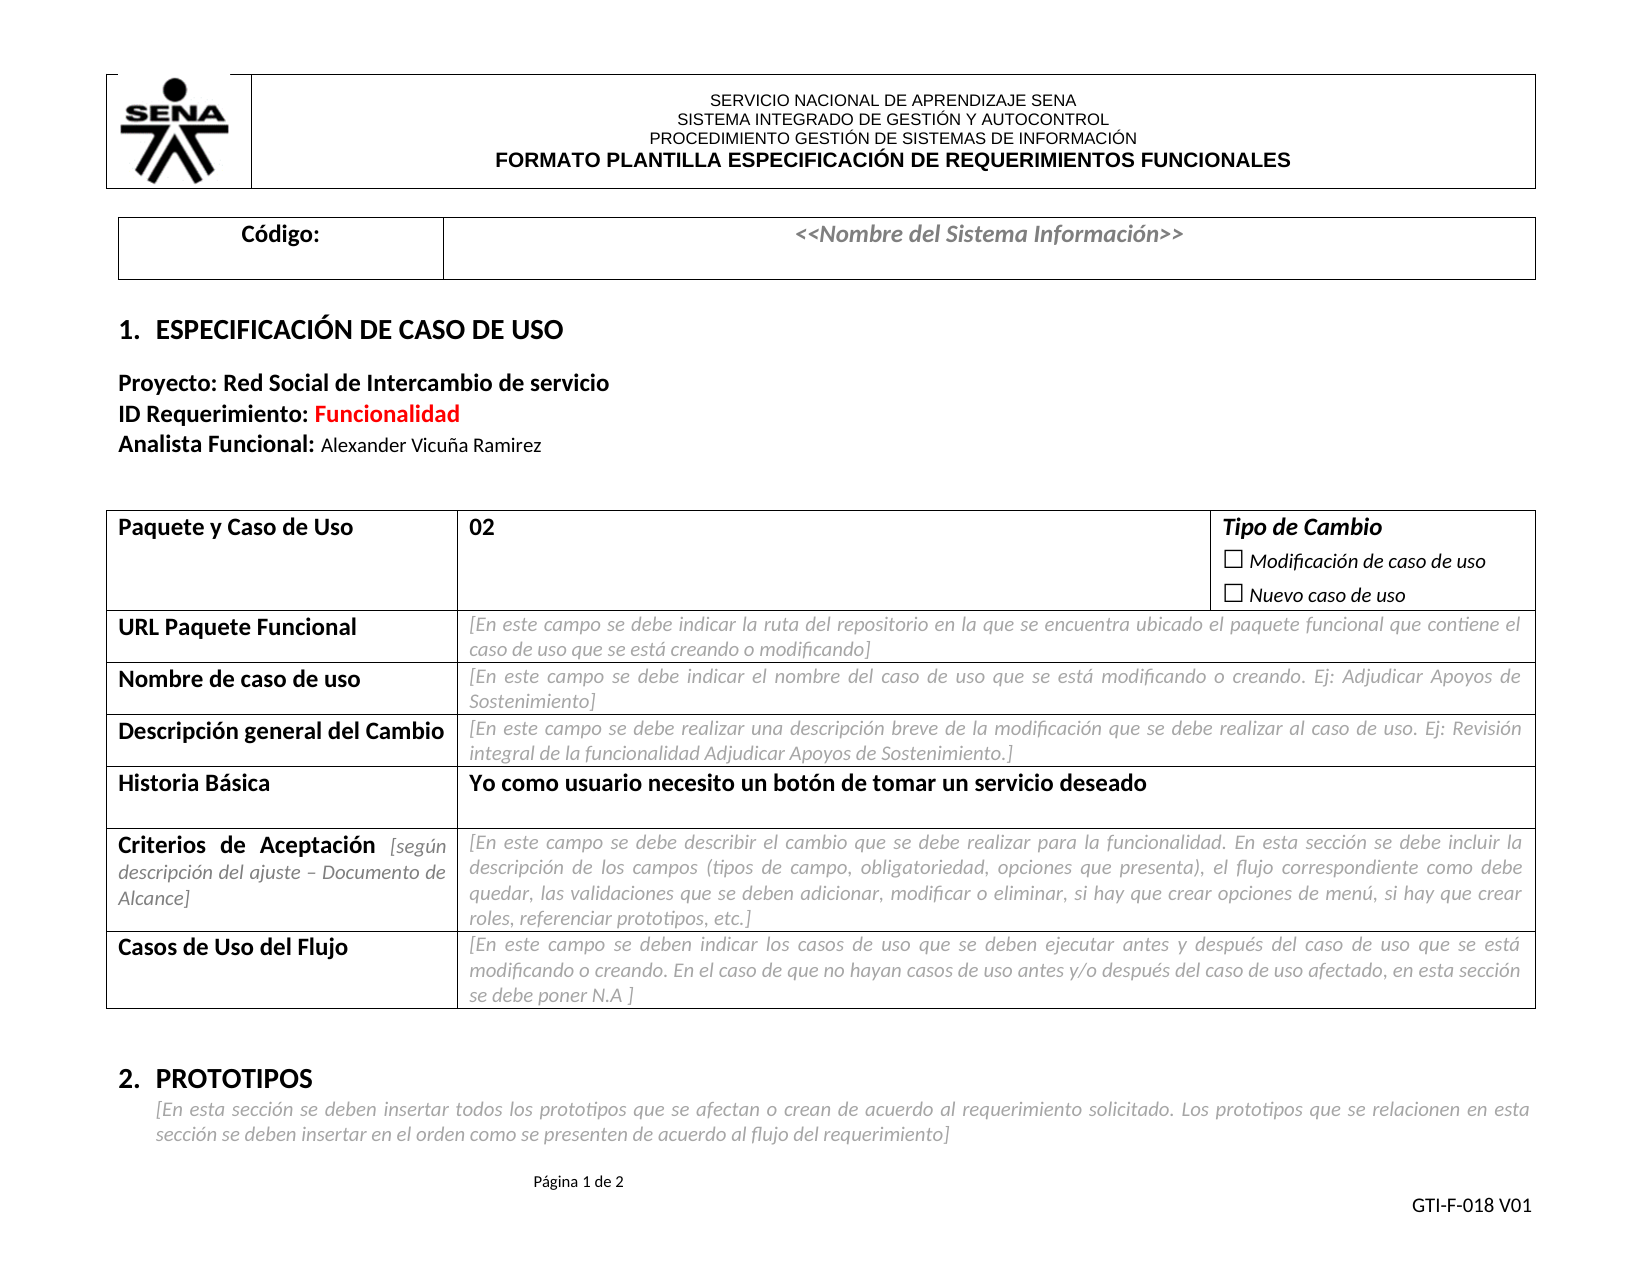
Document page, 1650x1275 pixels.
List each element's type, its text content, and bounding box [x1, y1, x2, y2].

table_cell Yo como usuario necesito un botón de tomar un servicio deseado [458, 767, 1535, 828]
text Analista Funcional: Alexander Vicuña Ramirez [118, 428, 1532, 459]
table_header Código: [119, 218, 443, 279]
table_header Paquete y Caso de Uso [107, 511, 457, 610]
list PROTOTIPOS [118, 1060, 1532, 1096]
table_cell URL Paquete Funcional [107, 611, 457, 662]
table_cell [En este campo se debe indicar el nombre del caso de uso que se está modificando o creando. Ej: Adjudicar Apoyos de Sostenimiento] [458, 663, 1535, 714]
table_cell Criterios de Aceptación [según descripción del ajuste – Documento de Alcance] [107, 829, 457, 931]
table_cell Nombre de caso de uso [107, 663, 457, 714]
table_header <<Nombre del Sistema Información>> [444, 218, 1535, 279]
picture [118, 74, 231, 188]
text Proyecto: Red Social de Intercambio de servicio [118, 367, 1532, 398]
table_cell [En este campo se debe realizar una descripción breve de la modificación que se debe realizar al caso de uso. Ej: Revisión integral de la funcionalidad Adjudicar Apoyos de Sostenimiento.] [458, 715, 1535, 766]
list [En esta sección se deben insertar todos los prototipos que se afectan o crean de acuerdo al requerimiento solicitado. Los prototipos que se relacionen en esta sección se deben insertar en el orden como se presenten de acuerdo al flujo del requerimiento] [156, 1096, 1532, 1147]
list ESPECIFICACIÓN DE CASO DE USO [118, 311, 1532, 347]
table_cell [En este campo se debe indicar la ruta del repositorio en la que se encuentra ubicado el paquete funcional que contiene el caso de uso que se está creando o modificando] [458, 611, 1535, 662]
table_header 02 [458, 511, 1210, 610]
table_cell Casos de Uso del Flujo [107, 932, 457, 1008]
text ID Requerimiento: Funcionalidad [118, 398, 1532, 428]
table_header Tipo de Cambio Modificación de caso de uso Nuevo caso de uso [1211, 511, 1535, 610]
table_cell [En este campo se debe describir el cambio que se debe realizar para la funcionalidad. En esta sección se debe incluir la descripción de los campos (tipos de campo, obligatoriedad, opciones que presenta), el flujo correspondiente como debe quedar, las validaciones que se deben adicionar, modificar o eliminar, si hay que crear opciones de menú, si hay que crear roles, referenciar prototipos, etc.] [458, 829, 1535, 931]
table_cell Historia Básica [107, 767, 457, 828]
table_cell Descripción general del Cambio [107, 715, 457, 766]
table_cell [En este campo se deben indicar los casos de uso que se deben ejecutar antes y después del caso de uso que se está modificando o creando. En el caso de que no hayan casos de uso antes y/o después del caso de uso afectado, en esta sección se debe poner N.A ] [458, 932, 1535, 1008]
